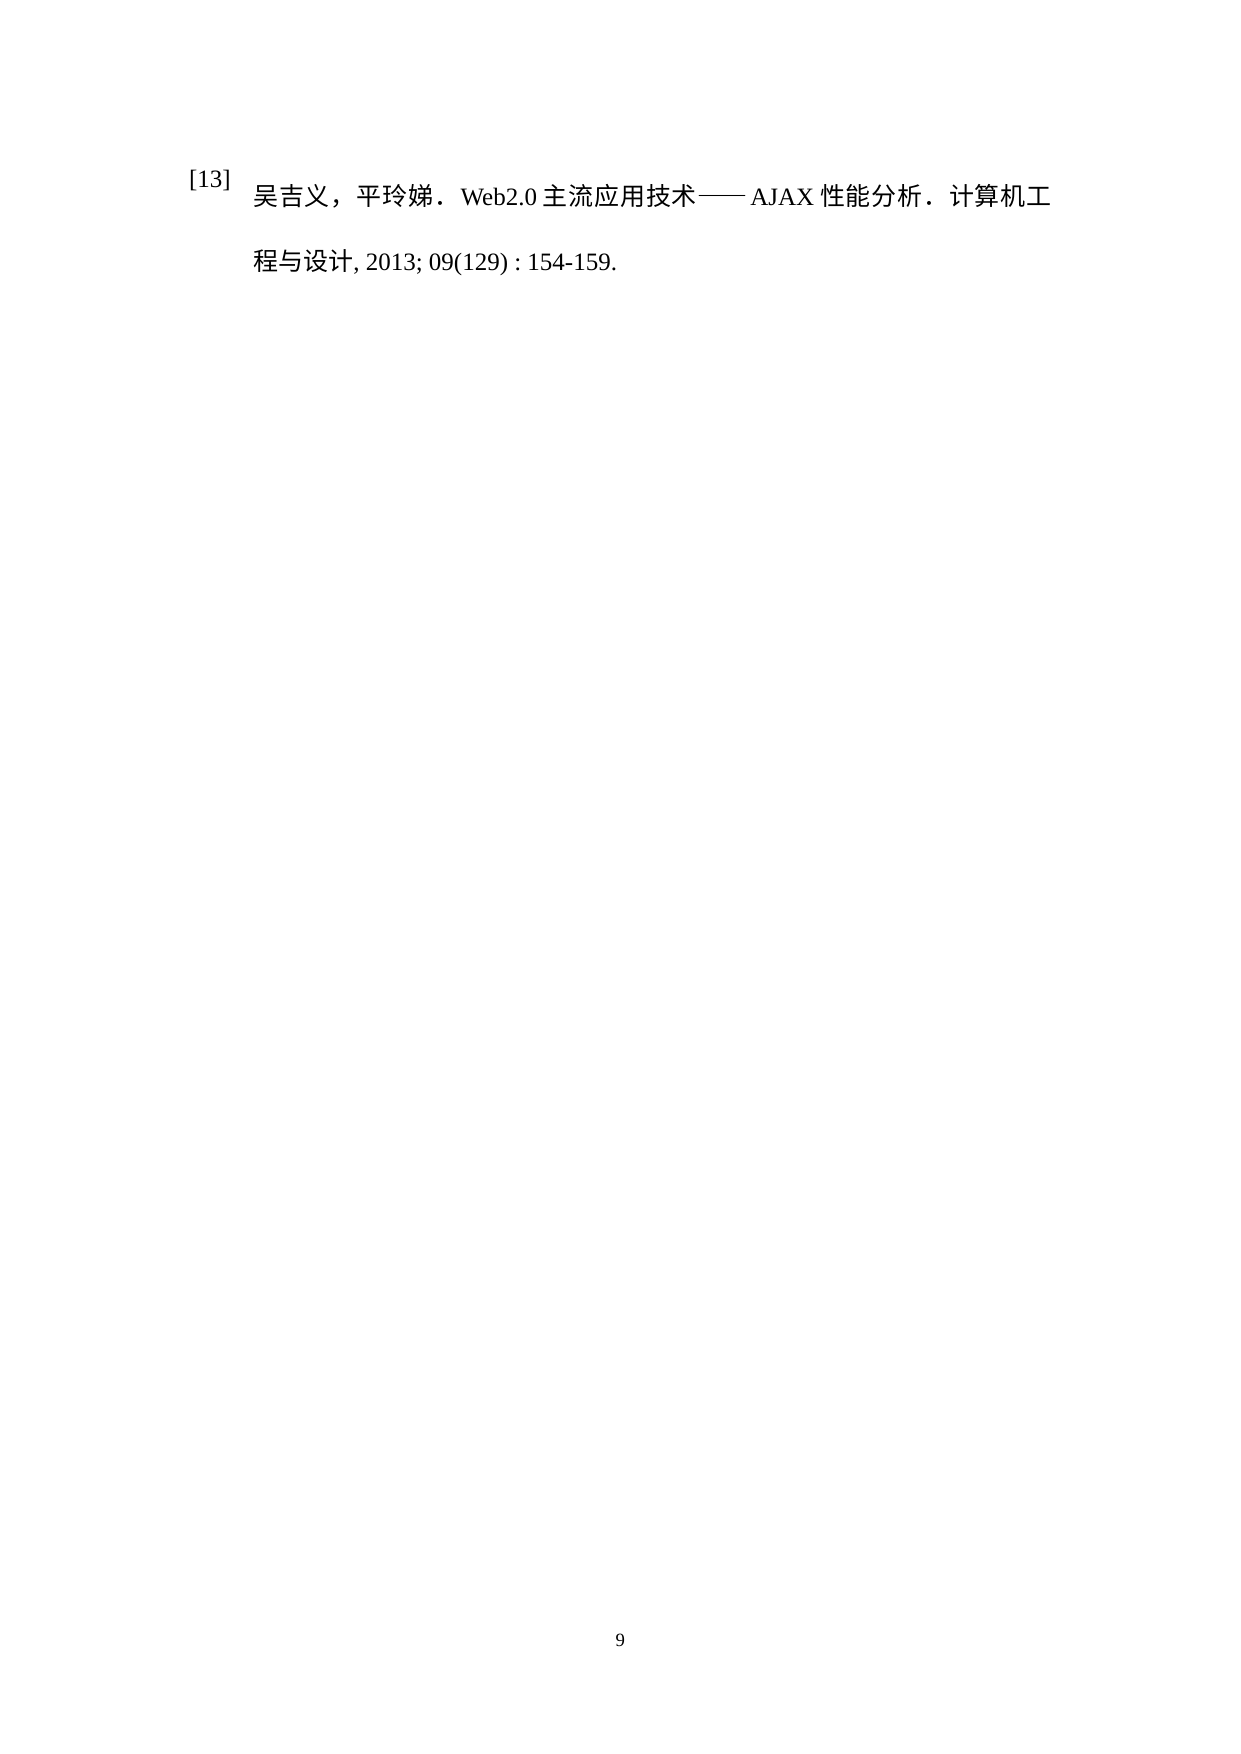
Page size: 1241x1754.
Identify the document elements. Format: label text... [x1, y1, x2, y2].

table_cell [13] [176, 162, 242, 292]
table_cell 吴吉义，平玲娣．Web2.0主流应用技术——AJAX性能分析．计算机工程与设计, 2013; 09(129) : 154-159. [242, 162, 1064, 292]
